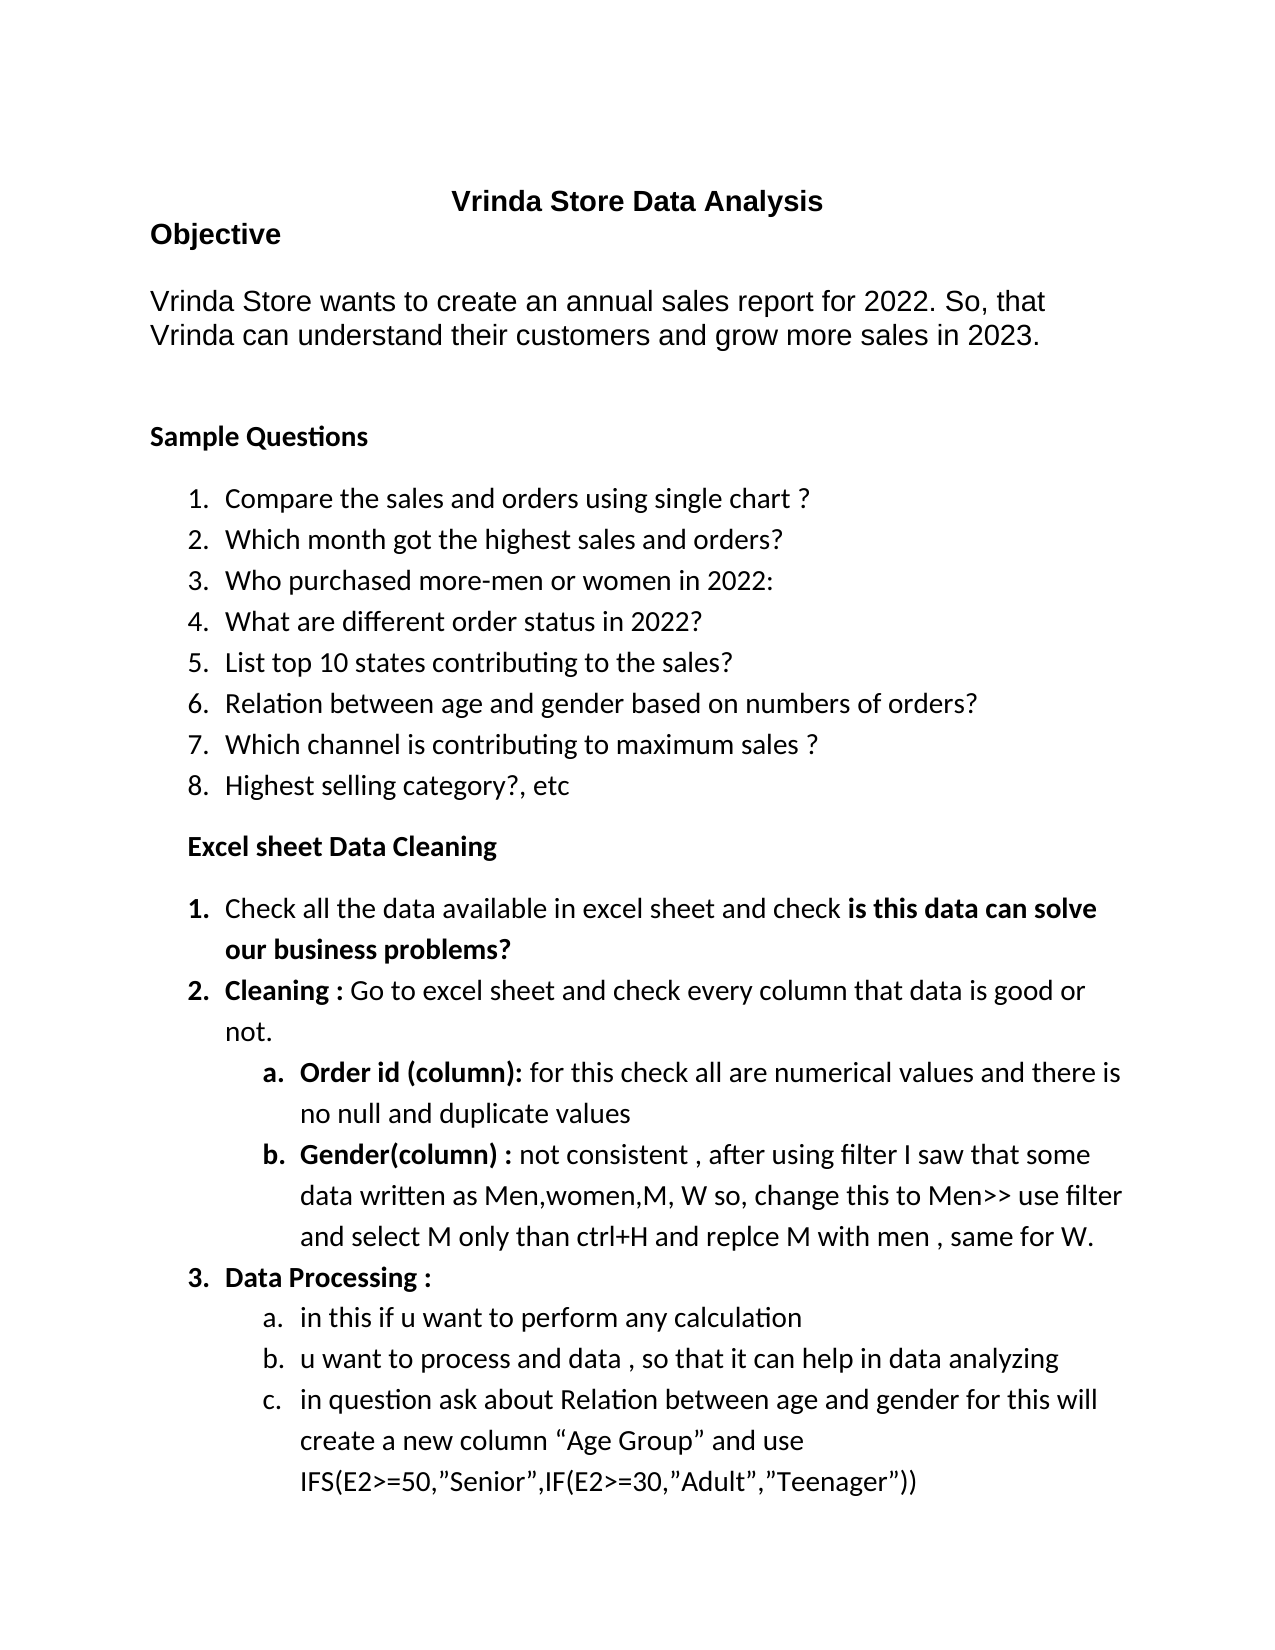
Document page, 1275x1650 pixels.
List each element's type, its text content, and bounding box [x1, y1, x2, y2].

list List top 10 states contributing to the sales? [187, 644, 1125, 679]
list u want to process and data , so that it can help in data analyzing [262, 1341, 1125, 1376]
text Sample Questions [150, 418, 1125, 454]
list Data Processing : [187, 1259, 1125, 1294]
list in question ask about Relation between age and gender for this will create a new column “Age Group” and use IFS(E2>=50,”Senior”,IF(E2>=30,”Adult”,”Teenager”)) [262, 1381, 1125, 1499]
list Who purchased more-men or women in 2022: [187, 562, 1125, 598]
list Check all the data available in excel sheet and check is this data can solve our business problems? [187, 890, 1125, 967]
list Compare the sales and orders using single chart ? [187, 480, 1125, 516]
list Highest selling category?, etc [187, 767, 1125, 802]
list Which month got the highest sales and orders? [187, 521, 1125, 557]
list Order id (column): for this check all are numerical values and there is no null and duplicate values [262, 1054, 1125, 1131]
list Relation between age and gender based on numbers of orders? [187, 685, 1125, 720]
list What are different order status in 2022? [187, 603, 1125, 638]
list Which channel is contributing to maximum sales ? [187, 726, 1125, 761]
text Excel sheet Data Cleaning [187, 828, 1125, 864]
text Objective [150, 217, 1125, 251]
text Vrinda Store wants to create an annual sales report for 2022. So, that Vrinda can understand their customers and grow more sales in 2023. [150, 284, 1125, 351]
list Gender(column) : not consistent , after using filter I saw that some data written as Men,women,M, W so, change this to Men>> use filter and select M only than ctrl+H and replce M with men , same for W. [262, 1136, 1125, 1253]
list in this if u want to perform any calculation [262, 1299, 1125, 1335]
text Vrinda Store Data Analysis [150, 183, 1125, 217]
list Cleaning : Go to excel sheet and check every column that data is good or not. [187, 972, 1125, 1049]
